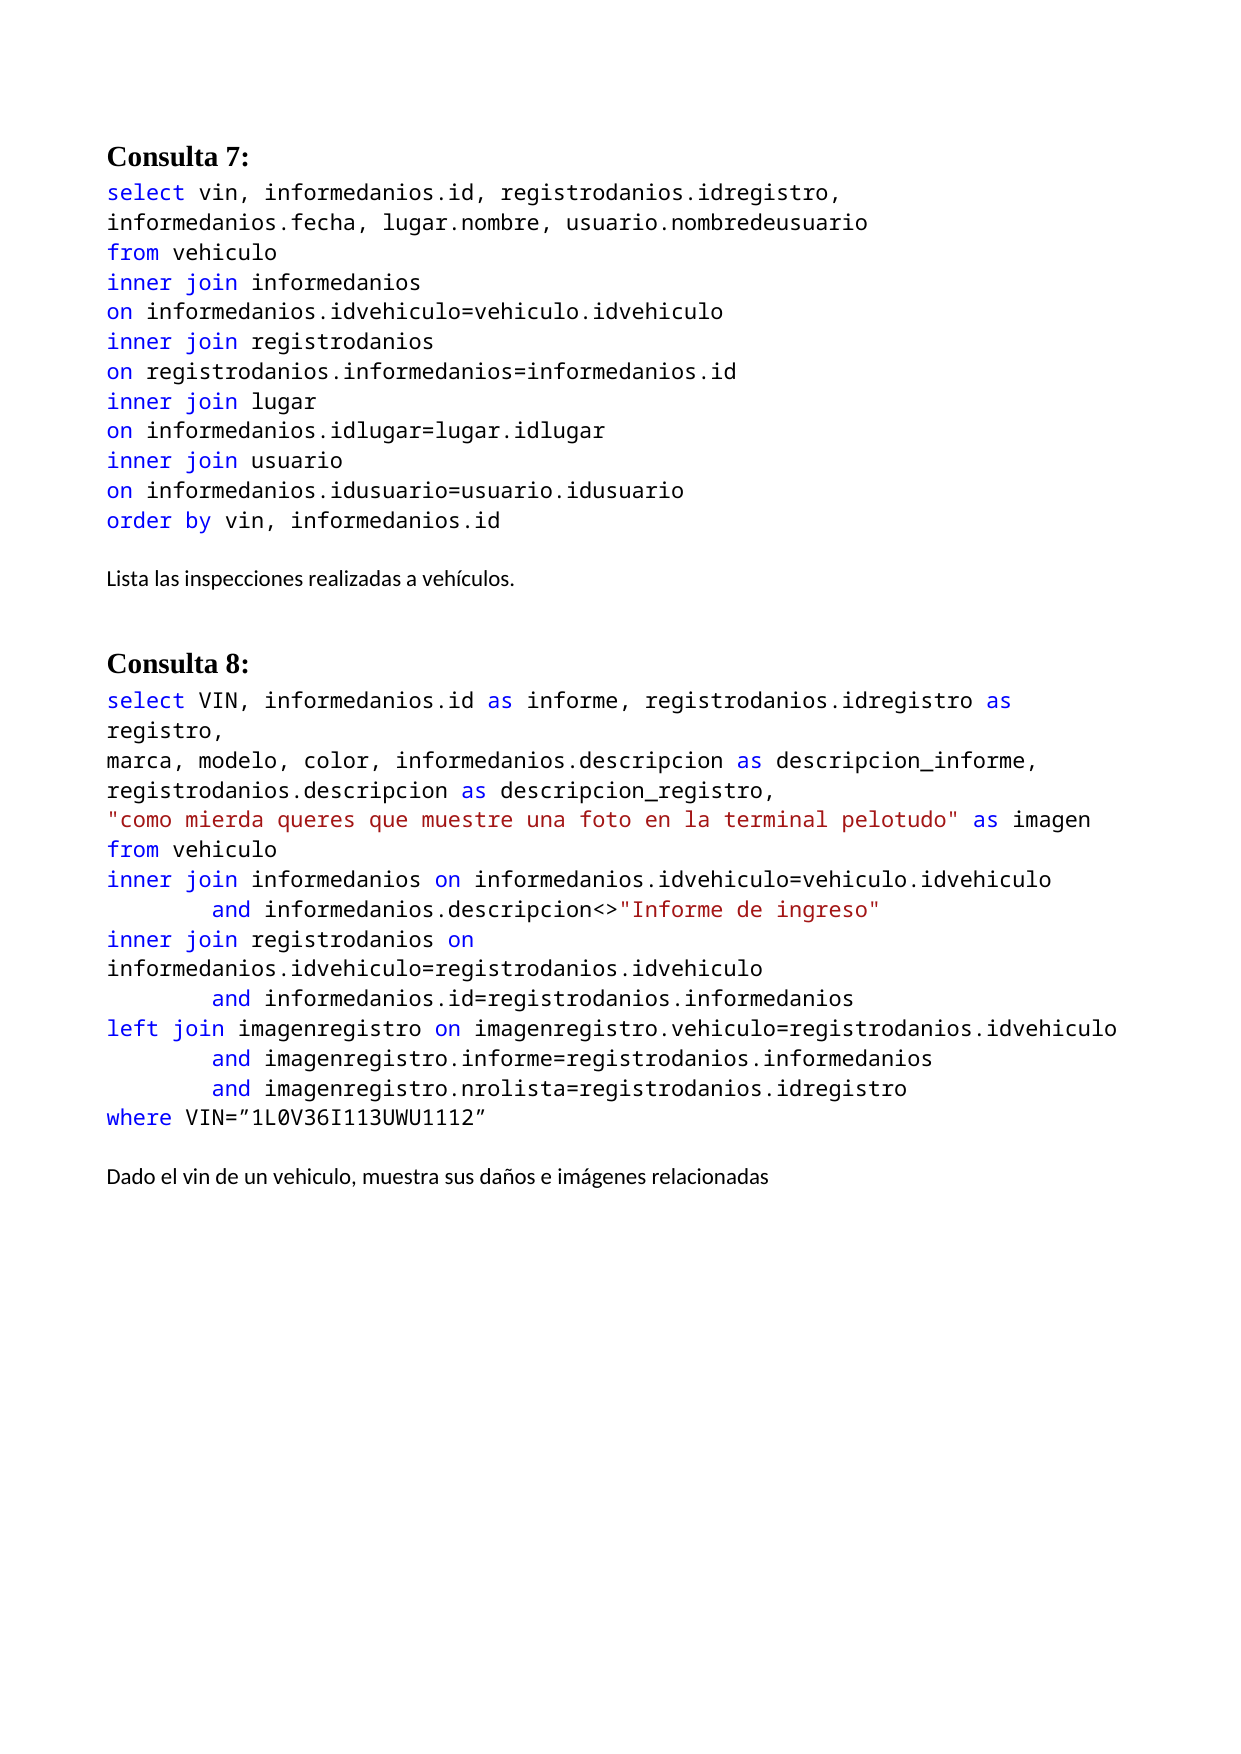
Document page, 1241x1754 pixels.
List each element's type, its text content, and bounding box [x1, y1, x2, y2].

text where VIN=”1L0V36I113UWU1112” [106, 1102, 1134, 1132]
text on informedanios.idusuario=usuario.idusuario [106, 475, 1134, 505]
text inner join informedanios [106, 267, 1134, 296]
text and imagenregistro.nrolista=registrodanios.idregistro [106, 1072, 1134, 1102]
text left join imagenregistro on imagenregistro.vehiculo=registrodanios.idvehiculo [106, 1013, 1134, 1043]
text from vehiculo [106, 237, 1134, 267]
text inner join lugar [106, 386, 1134, 416]
text inner join registrodanios on informedanios.idvehiculo=registrodanios.idvehiculo [106, 923, 1134, 983]
text inner join informedanios on informedanios.idvehiculo=vehiculo.idvehiculo [106, 864, 1134, 894]
text select VIN, informedanios.id as informe, registrodanios.idregistro as registro, [106, 685, 1134, 745]
text Dado el vin de un vehiculo, muestra sus daños e imágenes relacionadas [106, 1162, 1134, 1190]
text registrodanios.descripcion as descripcion_registro, [106, 774, 1134, 804]
subtitle Consulta 8: [106, 647, 1134, 680]
text from vehiculo [106, 834, 1134, 864]
text marca, modelo, color, informedanios.descripcion as descripcion_informe, [106, 745, 1134, 774]
text informedanios.fecha, lugar.nombre, usuario.nombredeusuario [106, 207, 1134, 237]
text order by vin, informedanios.id [106, 505, 1134, 535]
text and imagenregistro.informe=registrodanios.informedanios [106, 1043, 1134, 1072]
text Lista las inspecciones realizadas a vehículos. [106, 564, 1134, 592]
text inner join usuario [106, 445, 1134, 475]
text on informedanios.idvehiculo=vehiculo.idvehiculo [106, 296, 1134, 326]
text on registrodanios.informedanios=informedanios.id [106, 356, 1134, 386]
subtitle Consulta 7: [106, 139, 1134, 172]
text select vin, informedanios.id, registrodanios.idregistro, [106, 177, 1134, 207]
text "como mierda queres que muestre una foto en la terminal pelotudo" as imagen [106, 804, 1134, 834]
text and informedanios.id=registrodanios.informedanios [106, 983, 1134, 1013]
text and informedanios.descripcion<>"Informe de ingreso" [106, 894, 1134, 923]
text on informedanios.idlugar=lugar.idlugar [106, 416, 1134, 445]
text inner join registrodanios [106, 326, 1134, 356]
